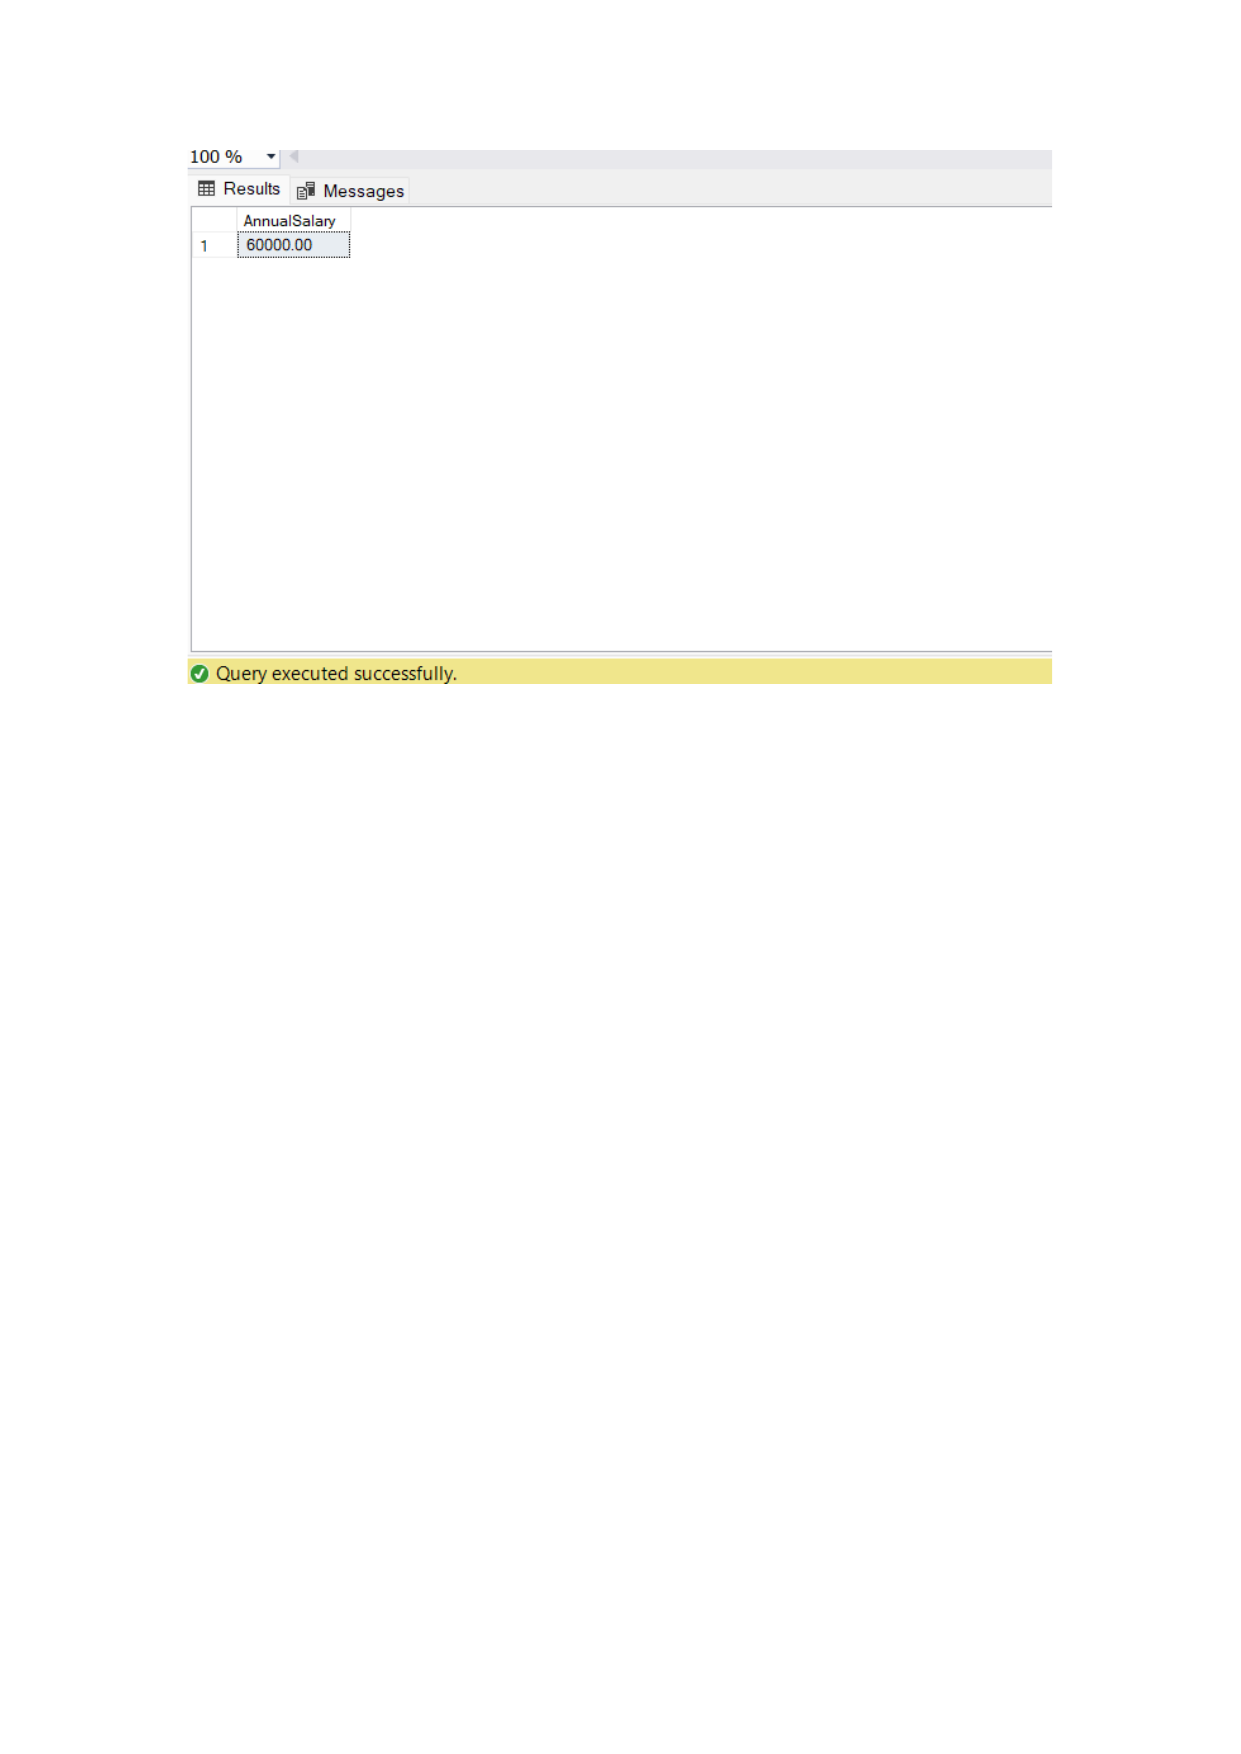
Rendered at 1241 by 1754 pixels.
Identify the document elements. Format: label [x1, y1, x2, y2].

picture [187, 150, 1053, 684]
